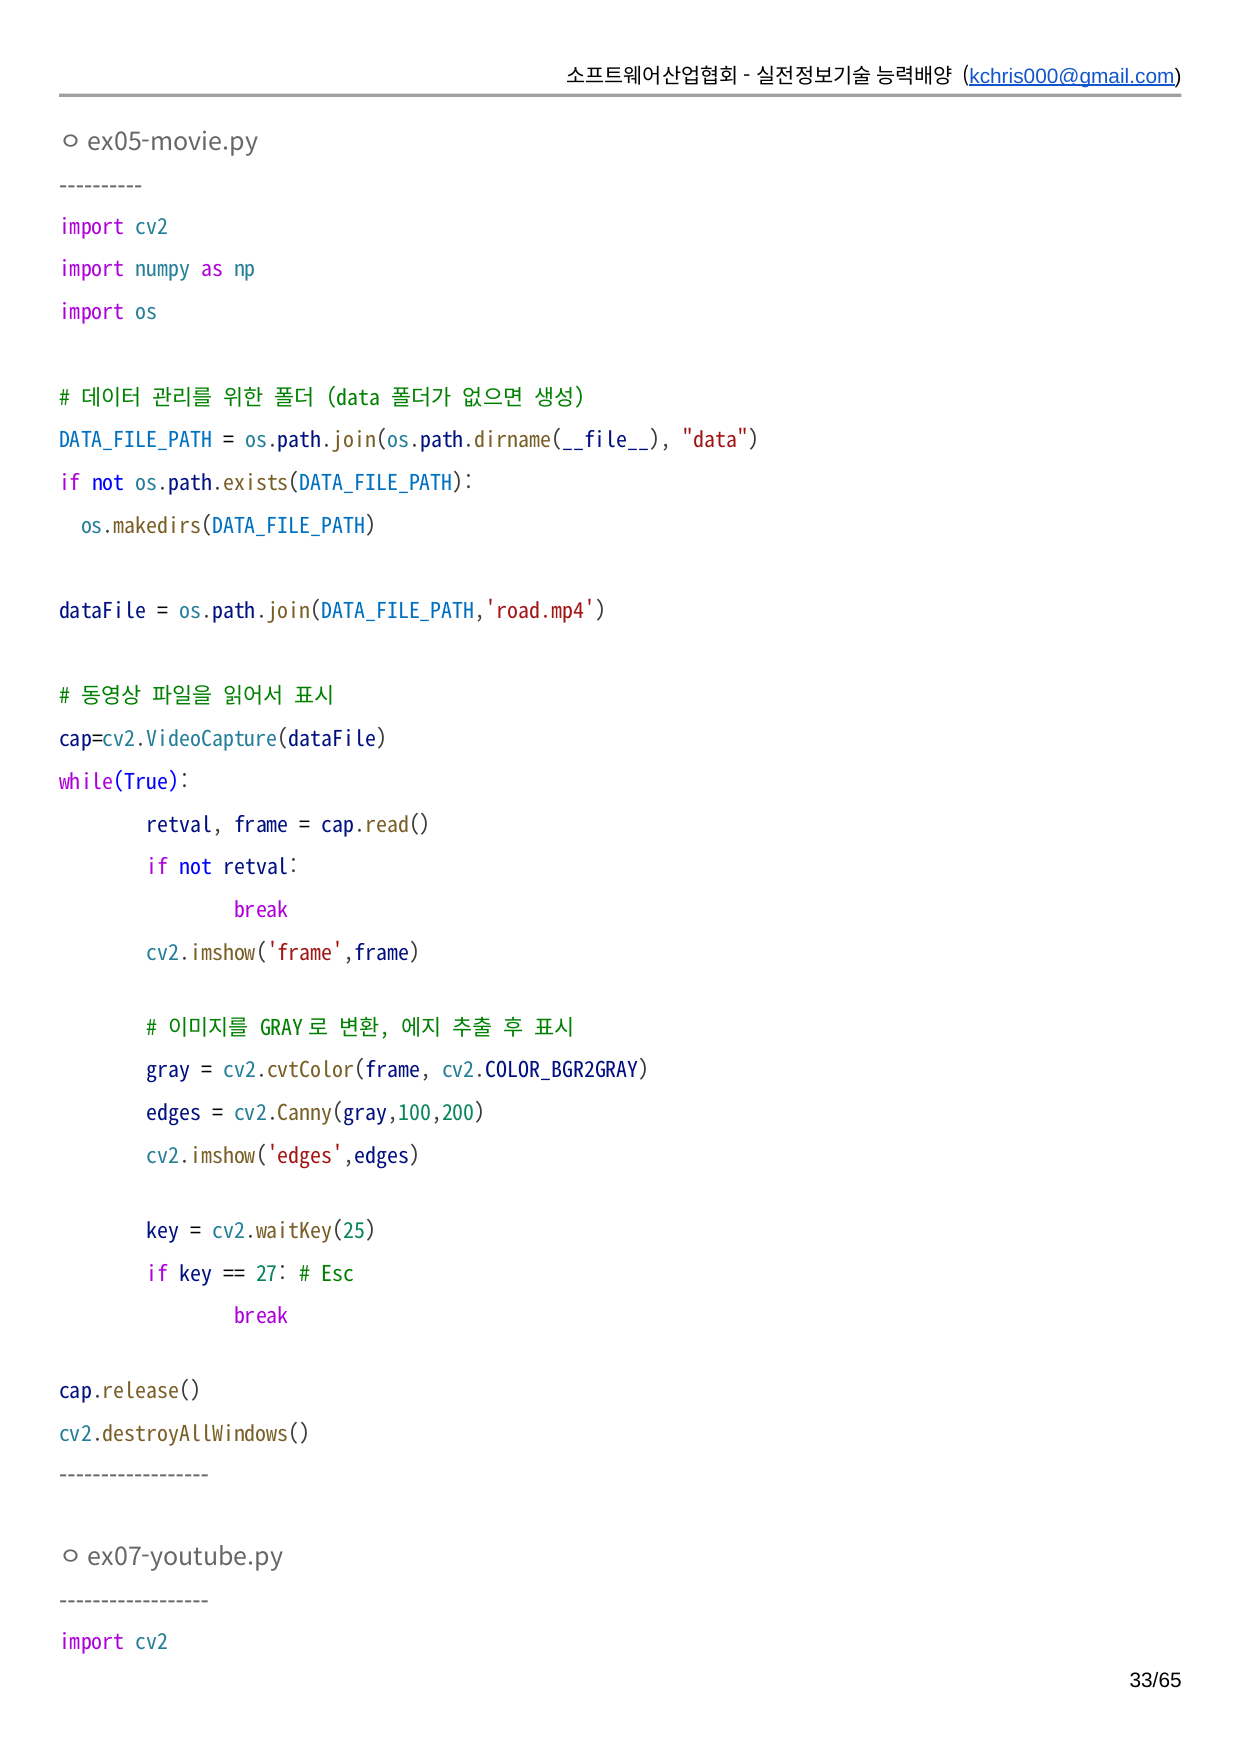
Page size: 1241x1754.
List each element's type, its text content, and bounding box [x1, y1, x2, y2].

text import os [59, 294, 1181, 326]
text if not retval: [59, 849, 1181, 881]
text cv2.imshow('edges',edges) [59, 1138, 1181, 1169]
text while(True): [59, 764, 1181, 796]
text break [59, 1298, 1181, 1330]
text cv2.imshow('frame',frame) [59, 935, 1181, 966]
text ------------------ [59, 1585, 1181, 1614]
text import cv2 [59, 1624, 1181, 1656]
text if not os.path.exists(DATA_FILE_PATH): [59, 465, 1181, 497]
text ㅇ ex05-movie.py [59, 121, 1181, 157]
text import cv2 [59, 209, 1181, 240]
text cap.release() [59, 1373, 1181, 1405]
text edges = cv2.Canny(gray,100,200) [59, 1095, 1181, 1127]
text cap=cv2.VideoCapture(dataFile) [59, 721, 1181, 753]
text import numpy as np [59, 251, 1181, 283]
text dataFile = os.path.join(DATA_FILE_PATH,'road.mp4') [59, 593, 1181, 625]
text break [59, 892, 1181, 924]
text cv2.destroyAllWindows() [59, 1416, 1181, 1448]
text # 데이터 관리를 위한 폴더 (data 폴더가 없으면 생성) [59, 379, 1181, 411]
text key = cv2.waitKey(25) [59, 1213, 1181, 1244]
text if key == 27: # Esc [59, 1256, 1181, 1287]
text ------------------ [59, 1459, 1181, 1487]
text gray = cv2.cvtColor(frame, cv2.COLOR_BGR2GRAY) [59, 1052, 1181, 1084]
text os.makedirs(DATA_FILE_PATH) [59, 508, 1181, 539]
text retval, frame = cap.read() [59, 807, 1181, 838]
text ㅇ ex07-youtube.py [59, 1536, 1181, 1572]
text ---------- [59, 170, 1181, 199]
text # 이미지를 GRAY로 변환, 에지 추출 후 표시 [59, 1010, 1181, 1041]
text DATA_FILE_PATH = os.path.join(os.path.dirname(__file__), "data") [59, 422, 1181, 454]
text # 동영상 파일을 읽어서 표시 [59, 678, 1181, 710]
